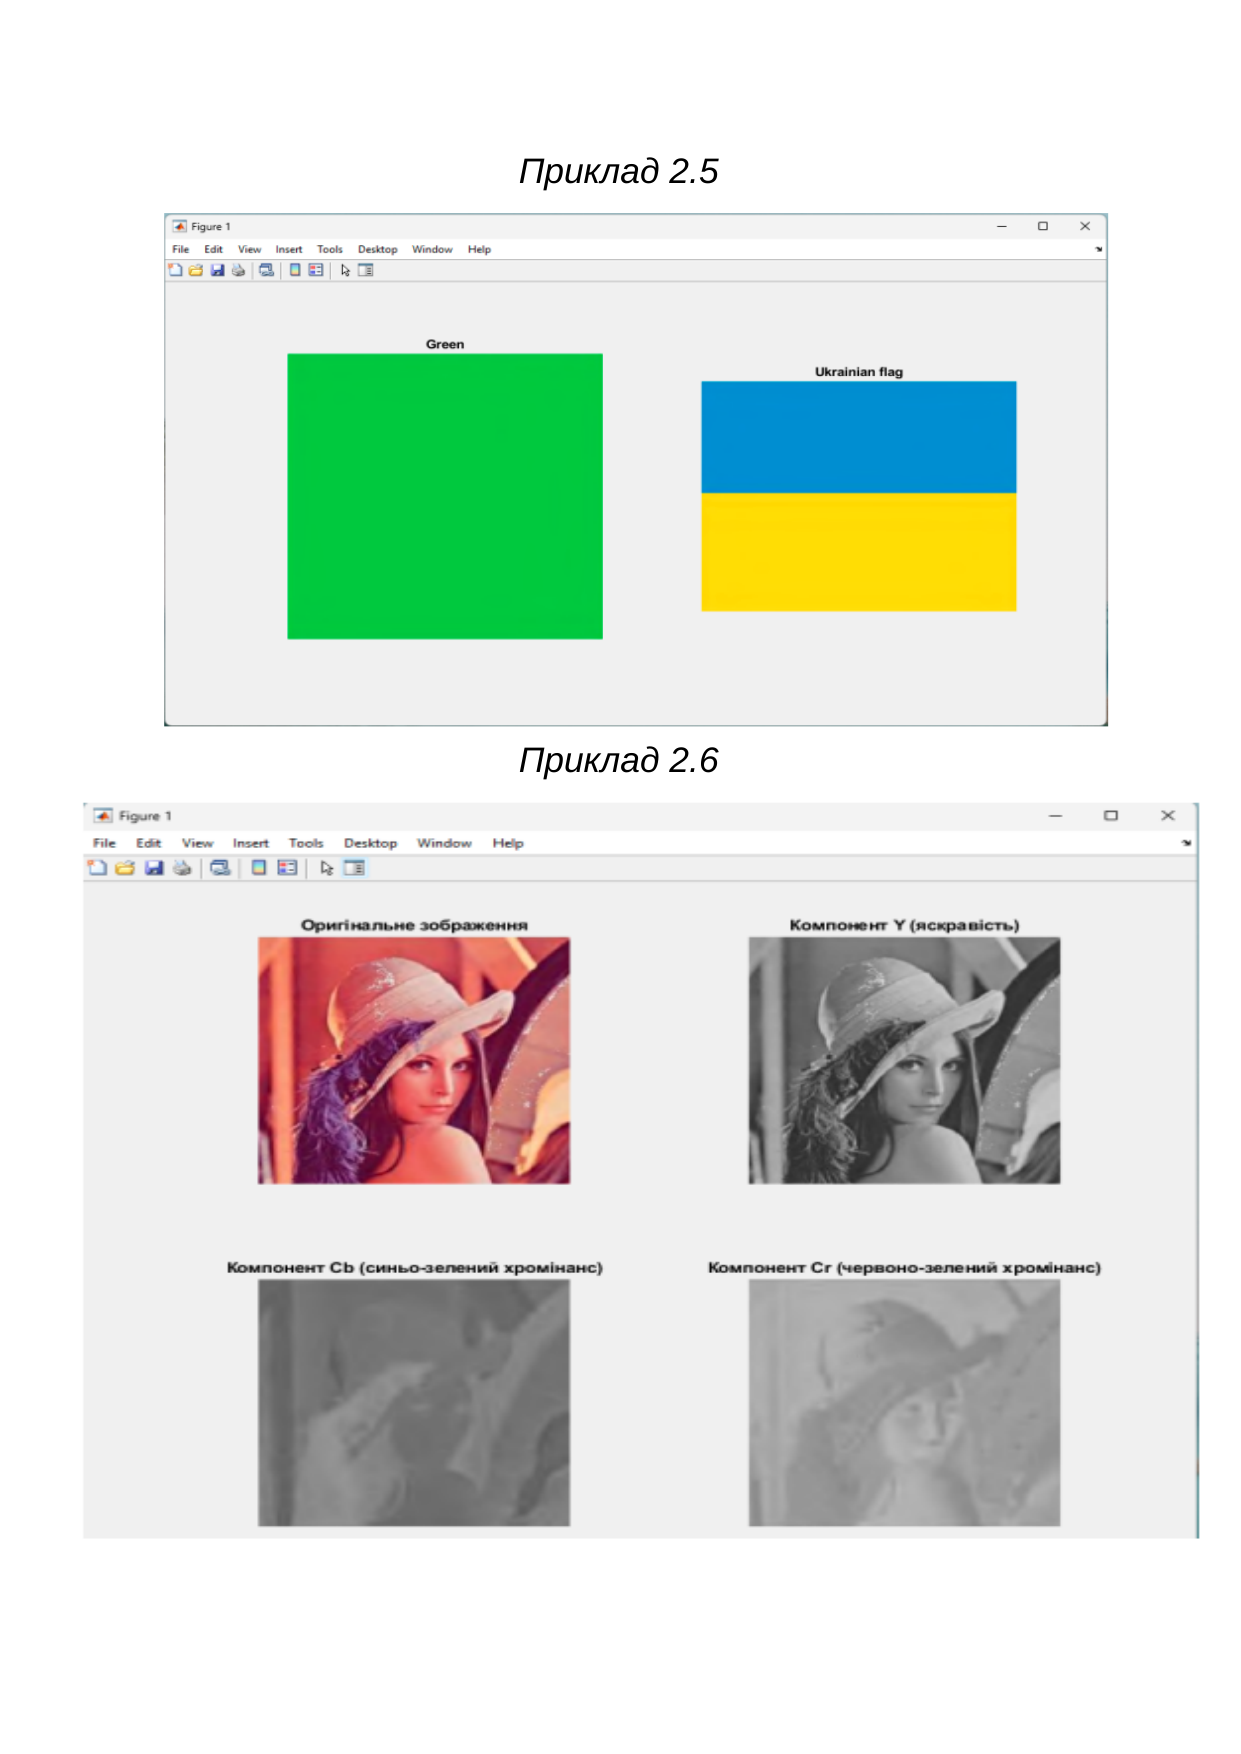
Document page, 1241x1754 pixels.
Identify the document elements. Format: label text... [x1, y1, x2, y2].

picture [150, 196, 1124, 736]
text Приклад 2.5 [150, 150, 1090, 191]
text Приклад 2.6 [150, 739, 1090, 780]
picture [63, 788, 1223, 1545]
